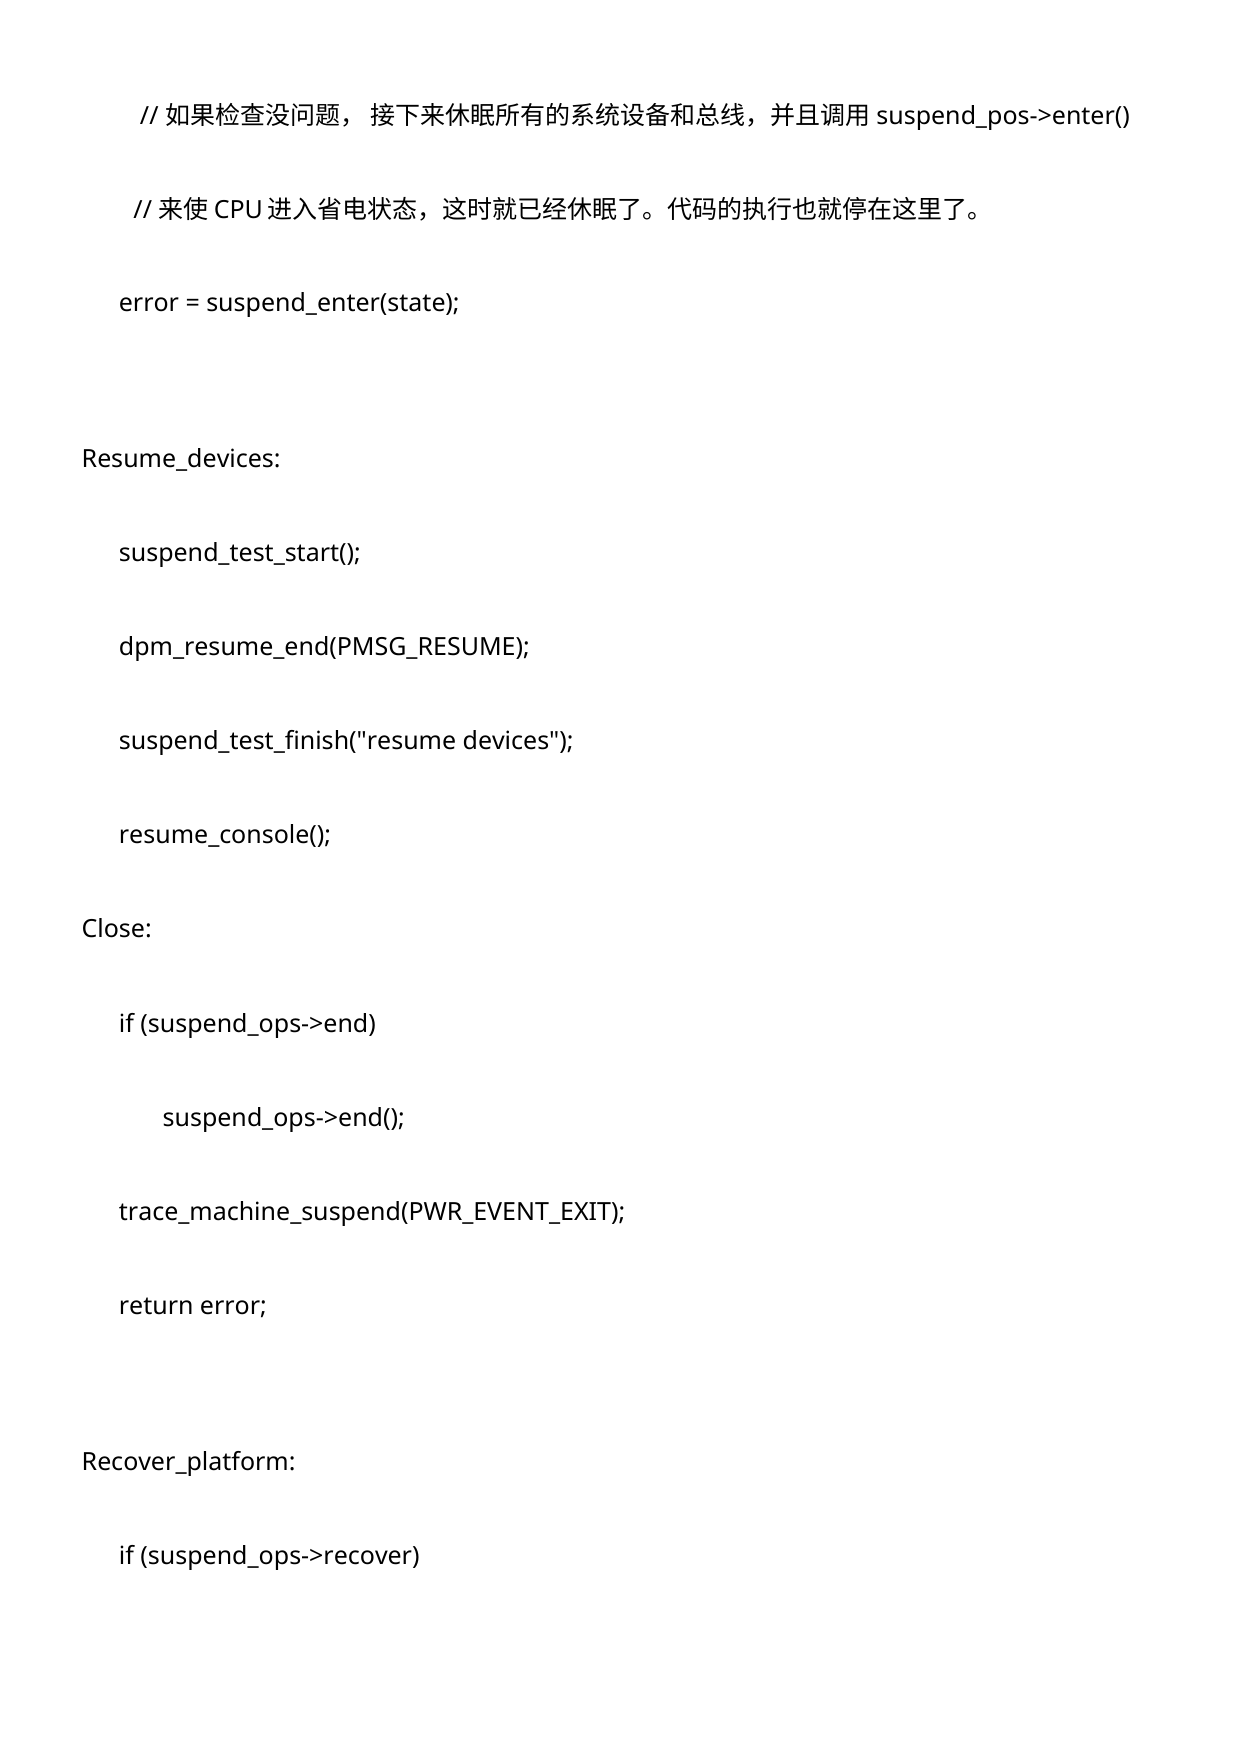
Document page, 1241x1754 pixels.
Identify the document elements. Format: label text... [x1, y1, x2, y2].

text Close: [75, 896, 1165, 961]
text // 来使CPU进入省电状态，这时就已经休眠了。代码的执行也就停在这里了。 [75, 175, 1165, 240]
text resume_console(); [75, 802, 1165, 867]
text suspend_ops->end(); [75, 1084, 1165, 1149]
text trace_machine_suspend(PWR_EVENT_EXIT); [75, 1178, 1165, 1243]
text Recover_platform: [75, 1428, 1165, 1493]
text dpm_resume_end(PMSG_RESUME); [75, 613, 1165, 678]
text suspend_test_start(); [75, 519, 1165, 584]
text Resume_devices: [75, 425, 1165, 490]
text // 如果检查没问题， 接下来休眠所有的系统设备和总线，并且调用 suspend_pos->enter() [75, 81, 1165, 146]
text if (suspend_ops->end) [75, 990, 1165, 1055]
text error = suspend_enter(state); [75, 269, 1165, 334]
text return error; [75, 1272, 1165, 1337]
text suspend_test_finish("resume devices"); [75, 707, 1165, 772]
text if (suspend_ops->recover) [75, 1522, 1165, 1587]
